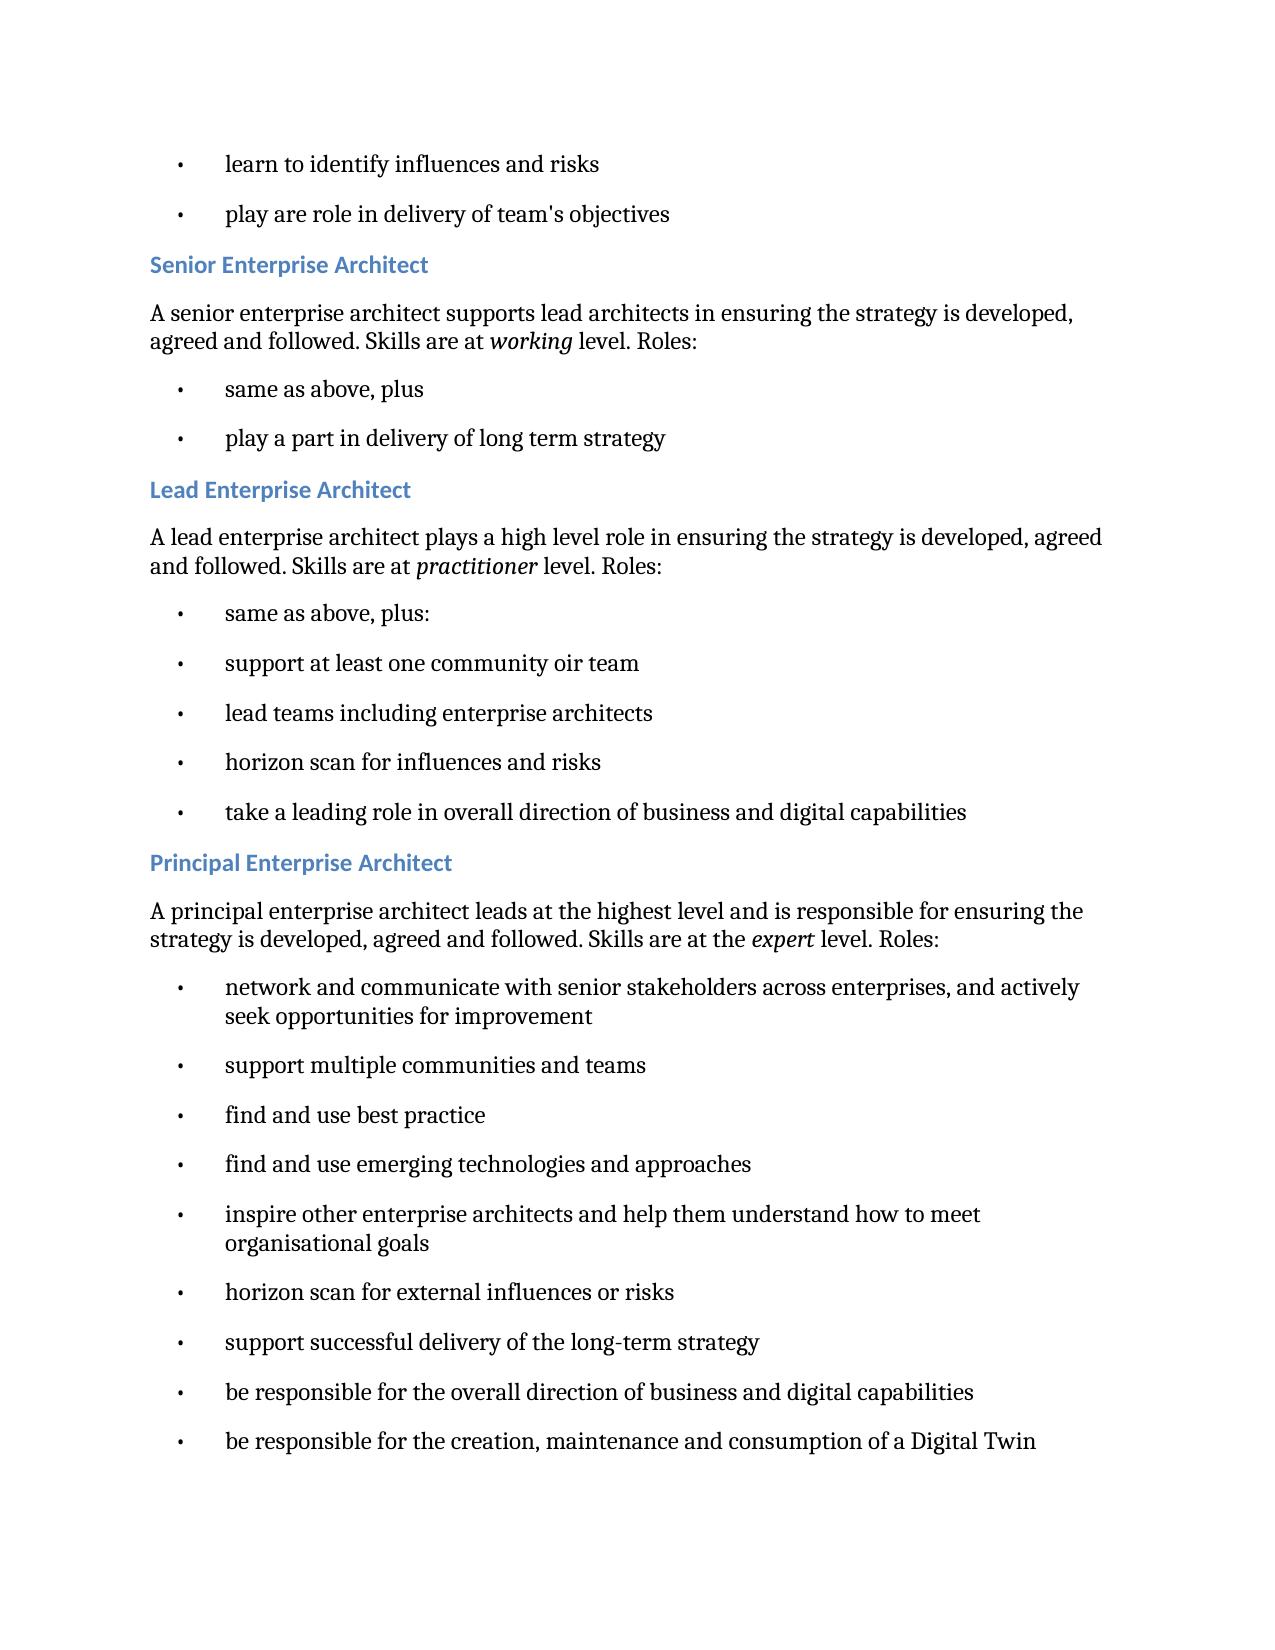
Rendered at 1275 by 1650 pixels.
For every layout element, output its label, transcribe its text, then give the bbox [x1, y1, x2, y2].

list same as above, plus: [175, 599, 1125, 628]
list learn to identify influences and risks [175, 150, 1125, 179]
list horizon scan for influences and risks [175, 748, 1125, 777]
list support at least one community oir team [175, 649, 1125, 678]
text A principal enterprise architect leads at the highest level and is responsible for ensuring the strategy is developed, agreed and followed. Skills are at the expert level. Roles: [150, 897, 1125, 954]
list be responsible for the overall direction of business and digital capabilities [175, 1377, 1125, 1406]
list be responsible for the creation, maintenance and consumption of a Digital Twin [175, 1427, 1125, 1456]
list inspire other enterprise architects and help them understand how to meet organisational goals [175, 1200, 1125, 1257]
list support multiple communities and teams [175, 1051, 1125, 1080]
text A lead enterprise architect plays a high level role in ensuring the strategy is developed, agreed and followed. Skills are at practitioner level. Roles: [150, 523, 1125, 581]
list horizon scan for external influences or risks [175, 1278, 1125, 1307]
subtitle Senior Enterprise Architect [150, 249, 1125, 280]
list play a part in delivery of long term strategy [175, 424, 1125, 453]
list network and communicate with senior stakeholders across enterprises, and actively seek opportunities for improvement [175, 973, 1125, 1030]
list lead teams including enterprise architects [175, 698, 1125, 727]
subtitle Principal Enterprise Architect [150, 847, 1125, 878]
list same as above, plus [175, 375, 1125, 403]
list support successful delivery of the long-term strategy [175, 1328, 1125, 1357]
text A senior enterprise architect supports lead architects in ensuring the strategy is developed, agreed and followed. Skills are at working level. Roles: [150, 298, 1125, 356]
list find and use emerging technologies and approaches [175, 1150, 1125, 1179]
list find and use best practice [175, 1101, 1125, 1129]
list take a leading role in overall direction of business and digital capabilities [175, 798, 1125, 826]
list play are role in delivery of team's objectives [175, 199, 1125, 228]
subtitle Lead Enterprise Architect [150, 474, 1125, 504]
